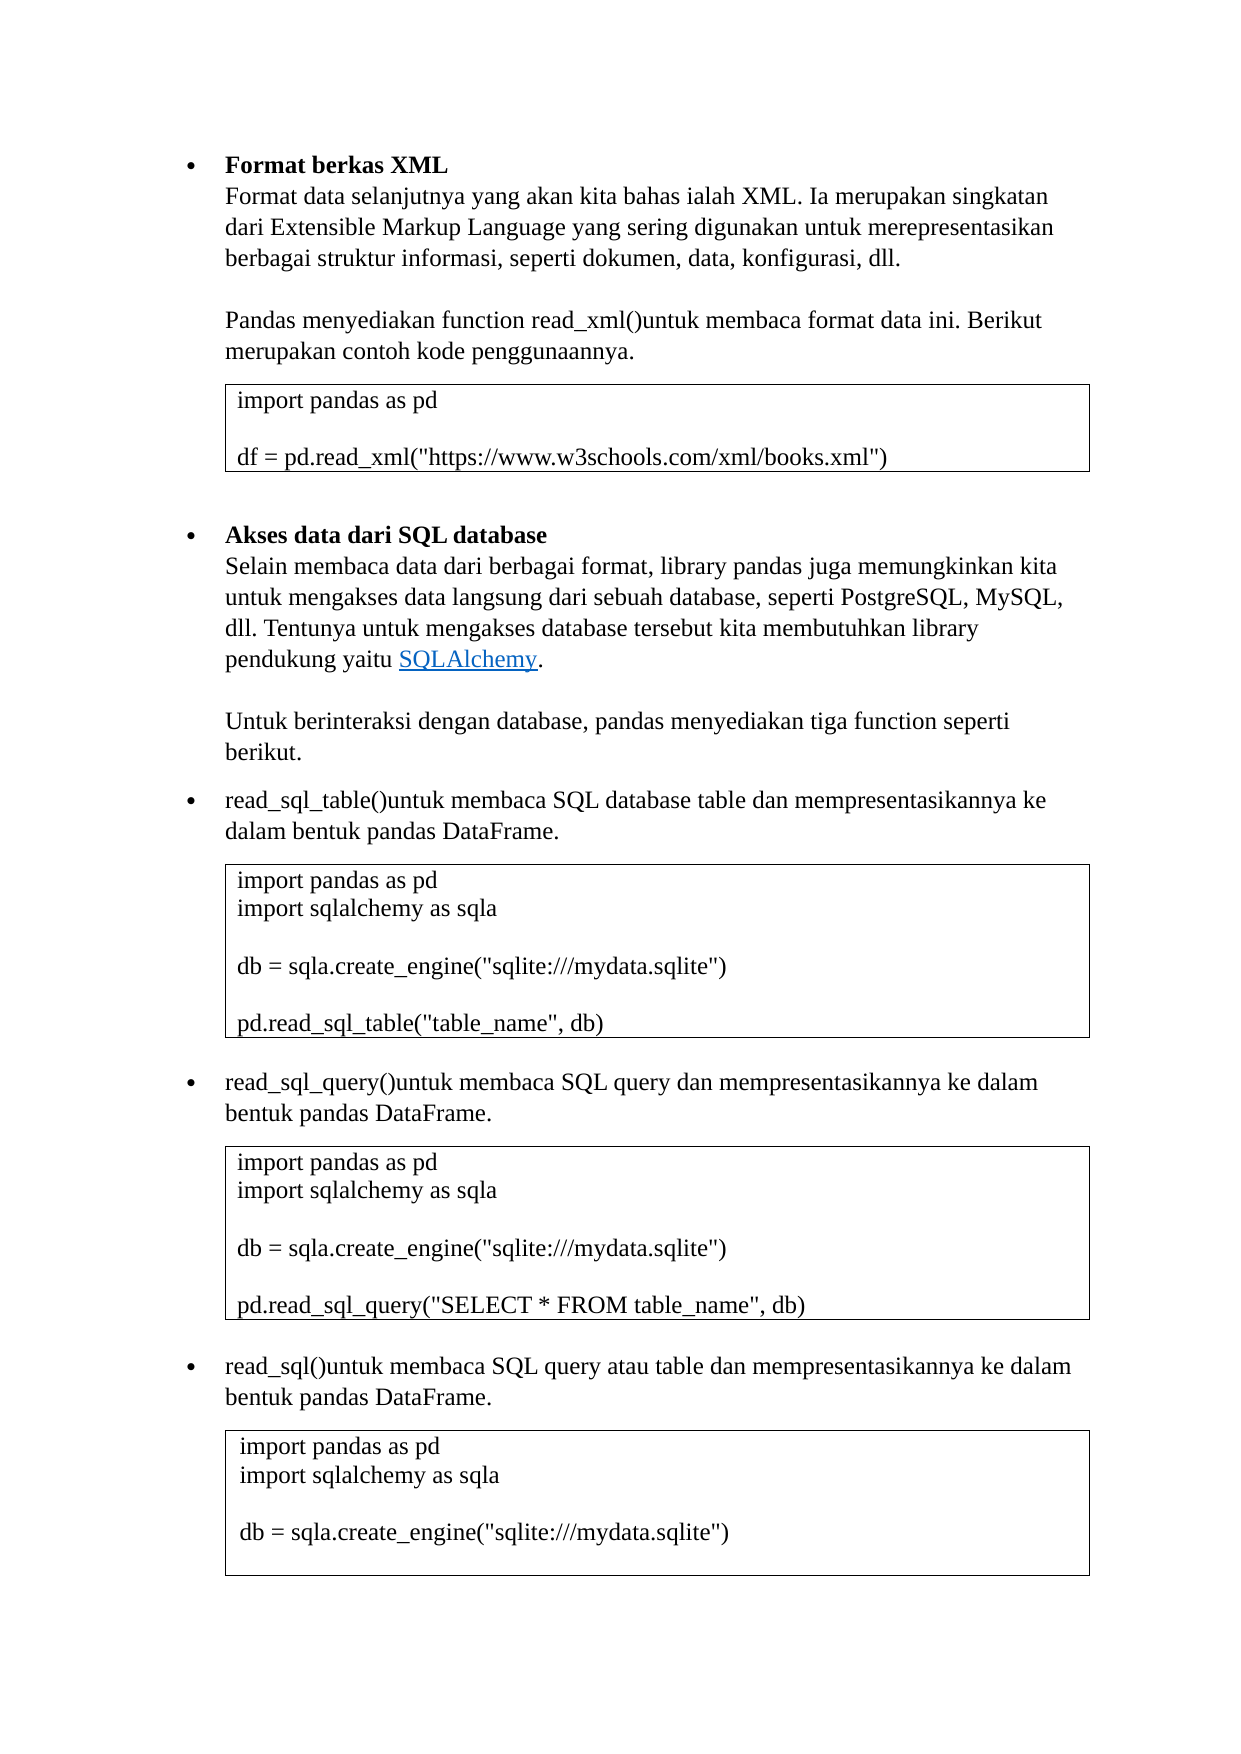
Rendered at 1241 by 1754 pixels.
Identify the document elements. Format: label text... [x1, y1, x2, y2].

list Akses data dari SQL database Selain membaca data dari berbagai format, library pandas juga memungkinkan kita untuk mengakses data langsung dari sebuah database, seperti PostgreSQL, MySQL, dll. Tentunya untuk mengakses database tersebut kita membutuhkan library pendukung yaitu SQLAlchemy. Untuk berinteraksi dengan database, pandas menyediakan tiga function seperti berikut. [187, 520, 1090, 766]
list read_sql_query()untuk membaca SQL query dan mempresentasikannya ke dalam bentuk pandas DataFrame. [187, 1067, 1090, 1127]
list read_sql()untuk membaca SQL query atau table dan mempresentasikannya ke dalam bentuk pandas DataFrame. [187, 1351, 1090, 1411]
list read_sql_table()untuk membaca SQL database table dan mempresentasikannya ke dalam bentuk pandas DataFrame. [187, 785, 1090, 845]
table_header import pandas as pd import sqlalchemy as sqla db = sqla.create_engine("sqlite:///mydata.sqlite") pd.read_sql_query("SELECT * FROM table_name", db) [226, 1147, 1089, 1319]
table_header import pandas as pd df = pd.read_xml("https://www.w3schools.com/xml/books.xml") [226, 385, 1089, 471]
table_header import pandas as pd import sqlalchemy as sqla db = sqla.create_engine("sqlite:///mydata.sqlite") pd.read_sql_table("table_name", db) [226, 865, 1089, 1037]
list Format berkas XML Format data selanjutnya yang akan kita bahas ialah XML. Ia merupakan singkatan dari Extensible Markup Language yang sering digunakan untuk merepresentasikan berbagai struktur informasi, seperti dokumen, data, konfigurasi, dll. Pandas menyediakan function read_xml()untuk membaca format data ini. Berikut merupakan contoh kode penggunaannya. [187, 150, 1090, 365]
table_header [226, 1431, 1089, 1575]
